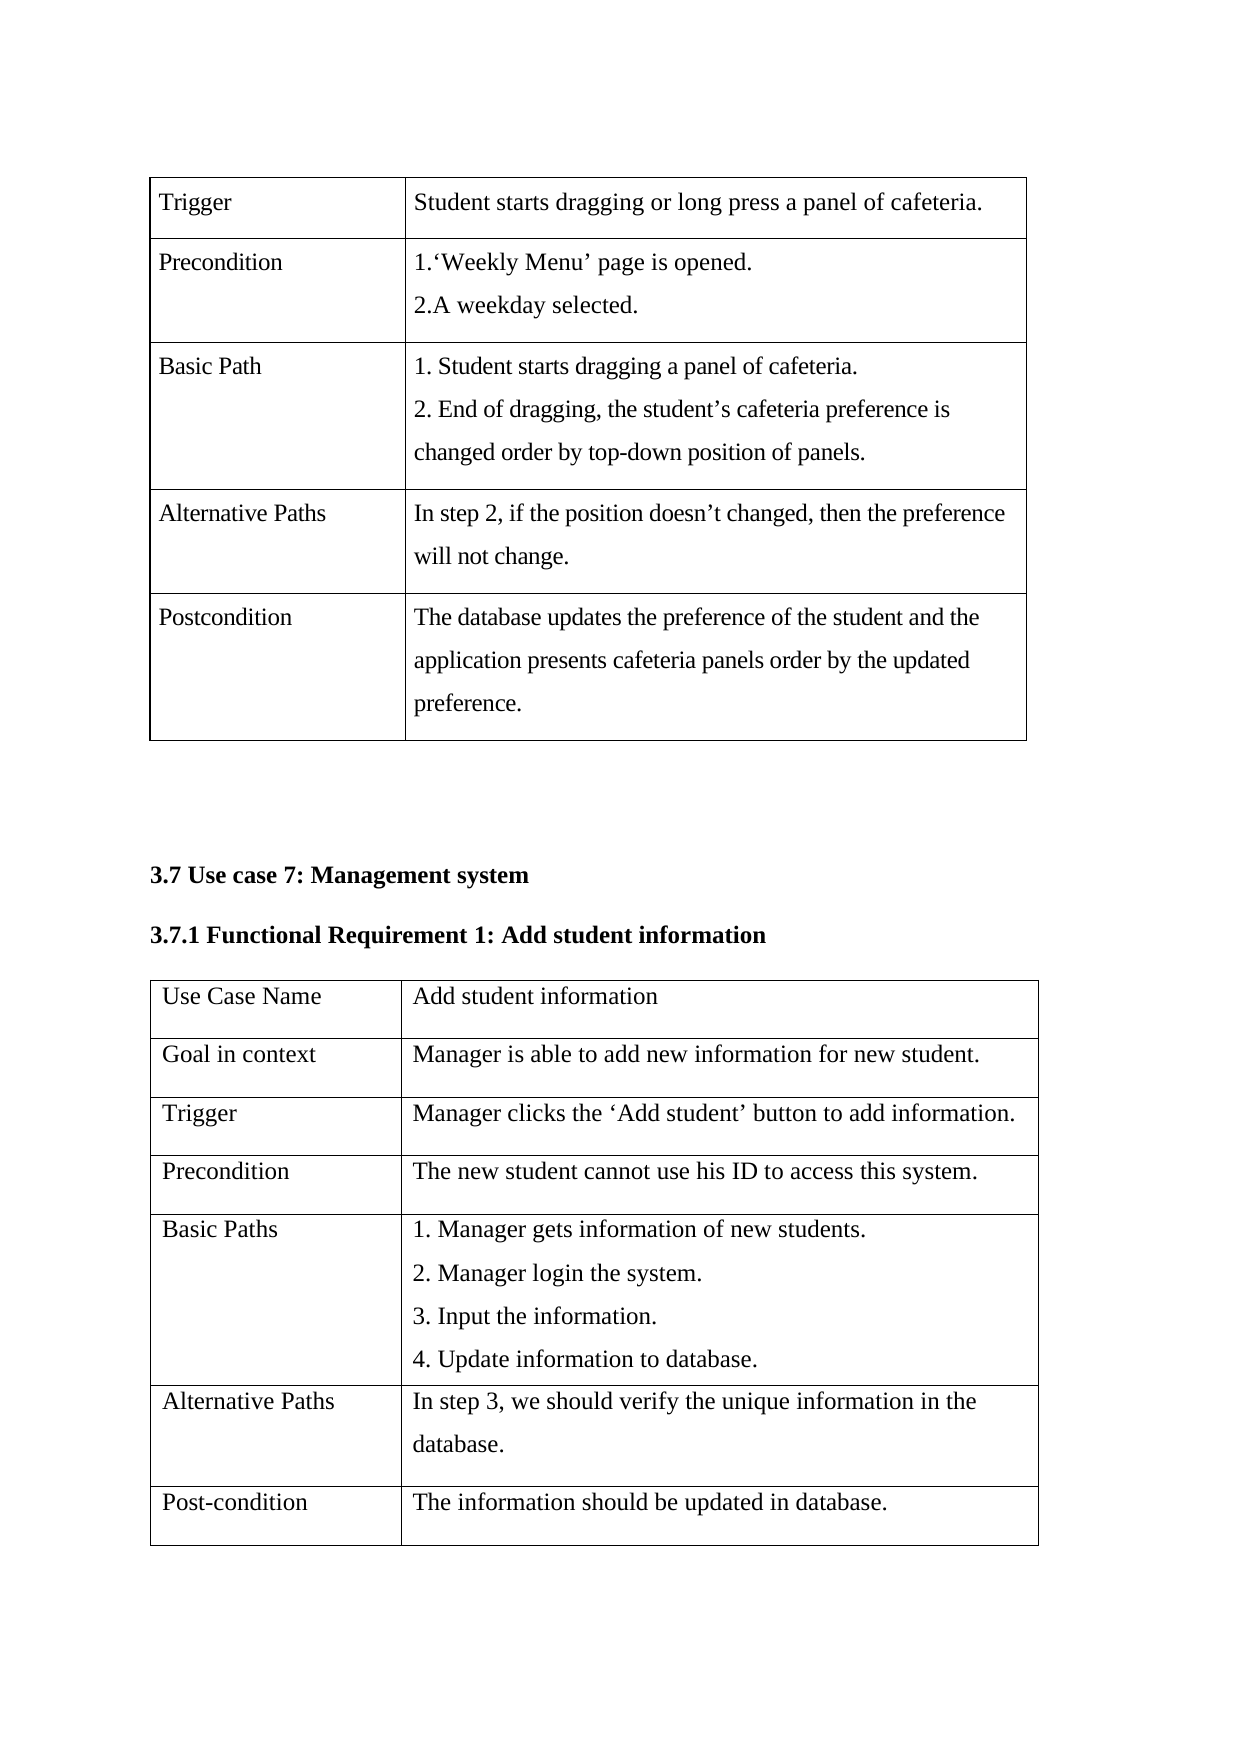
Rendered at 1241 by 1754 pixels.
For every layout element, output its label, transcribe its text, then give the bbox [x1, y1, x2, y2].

table_cell Trigger [151, 178, 405, 238]
table_cell Basic Paths [151, 1215, 401, 1385]
table_cell The new student cannot use his ID to access this system. [402, 1156, 1038, 1213]
table_cell Precondition [151, 239, 405, 342]
table_cell Manager clicks the ‘Add student’ button to add information. [402, 1098, 1038, 1155]
table_cell Basic Path [151, 343, 405, 489]
table_cell In step 2, if the position doesn’t changed, then the preference will not change. [406, 490, 1026, 593]
table_cell Alternative Paths [151, 1386, 401, 1486]
table_header Use Case Name [151, 981, 401, 1038]
table_cell Trigger [151, 1098, 401, 1155]
table_cell Precondition [151, 1156, 401, 1213]
table_cell Goal in context [151, 1039, 401, 1097]
text 3.7 Use case 7: Management system [150, 860, 1090, 889]
table_cell Manager gets information of new students. Manager login the system. Input the information. Update information to database. [402, 1215, 1038, 1385]
table_header Add student information [402, 981, 1038, 1038]
table_cell Post-condition [151, 1487, 401, 1545]
table_cell 1.‘Weekly Menu’ page is opened. 2.A weekday selected. [406, 239, 1026, 342]
table_cell Alternative Paths [151, 490, 405, 593]
table_cell Student starts dragging or long press a panel of cafeteria. [406, 178, 1026, 238]
table_cell Postcondition [151, 594, 405, 739]
text 3.7.1 Functional Requirement 1: Add student information [150, 920, 1090, 949]
table_cell The information should be updated in database. [402, 1487, 1038, 1545]
table_cell The database updates the preference of the student and the application presents cafeteria panels order by the updated preference. [406, 594, 1026, 739]
table_cell 1. Student starts dragging a panel of cafeteria. 2. End of dragging, the student’s cafeteria preference is changed order by top-down position of panels. [406, 343, 1026, 489]
table_cell In step 3, we should verify the unique information in the database. [402, 1386, 1038, 1486]
table_cell Manager is able to add new information for new student. [402, 1039, 1038, 1097]
